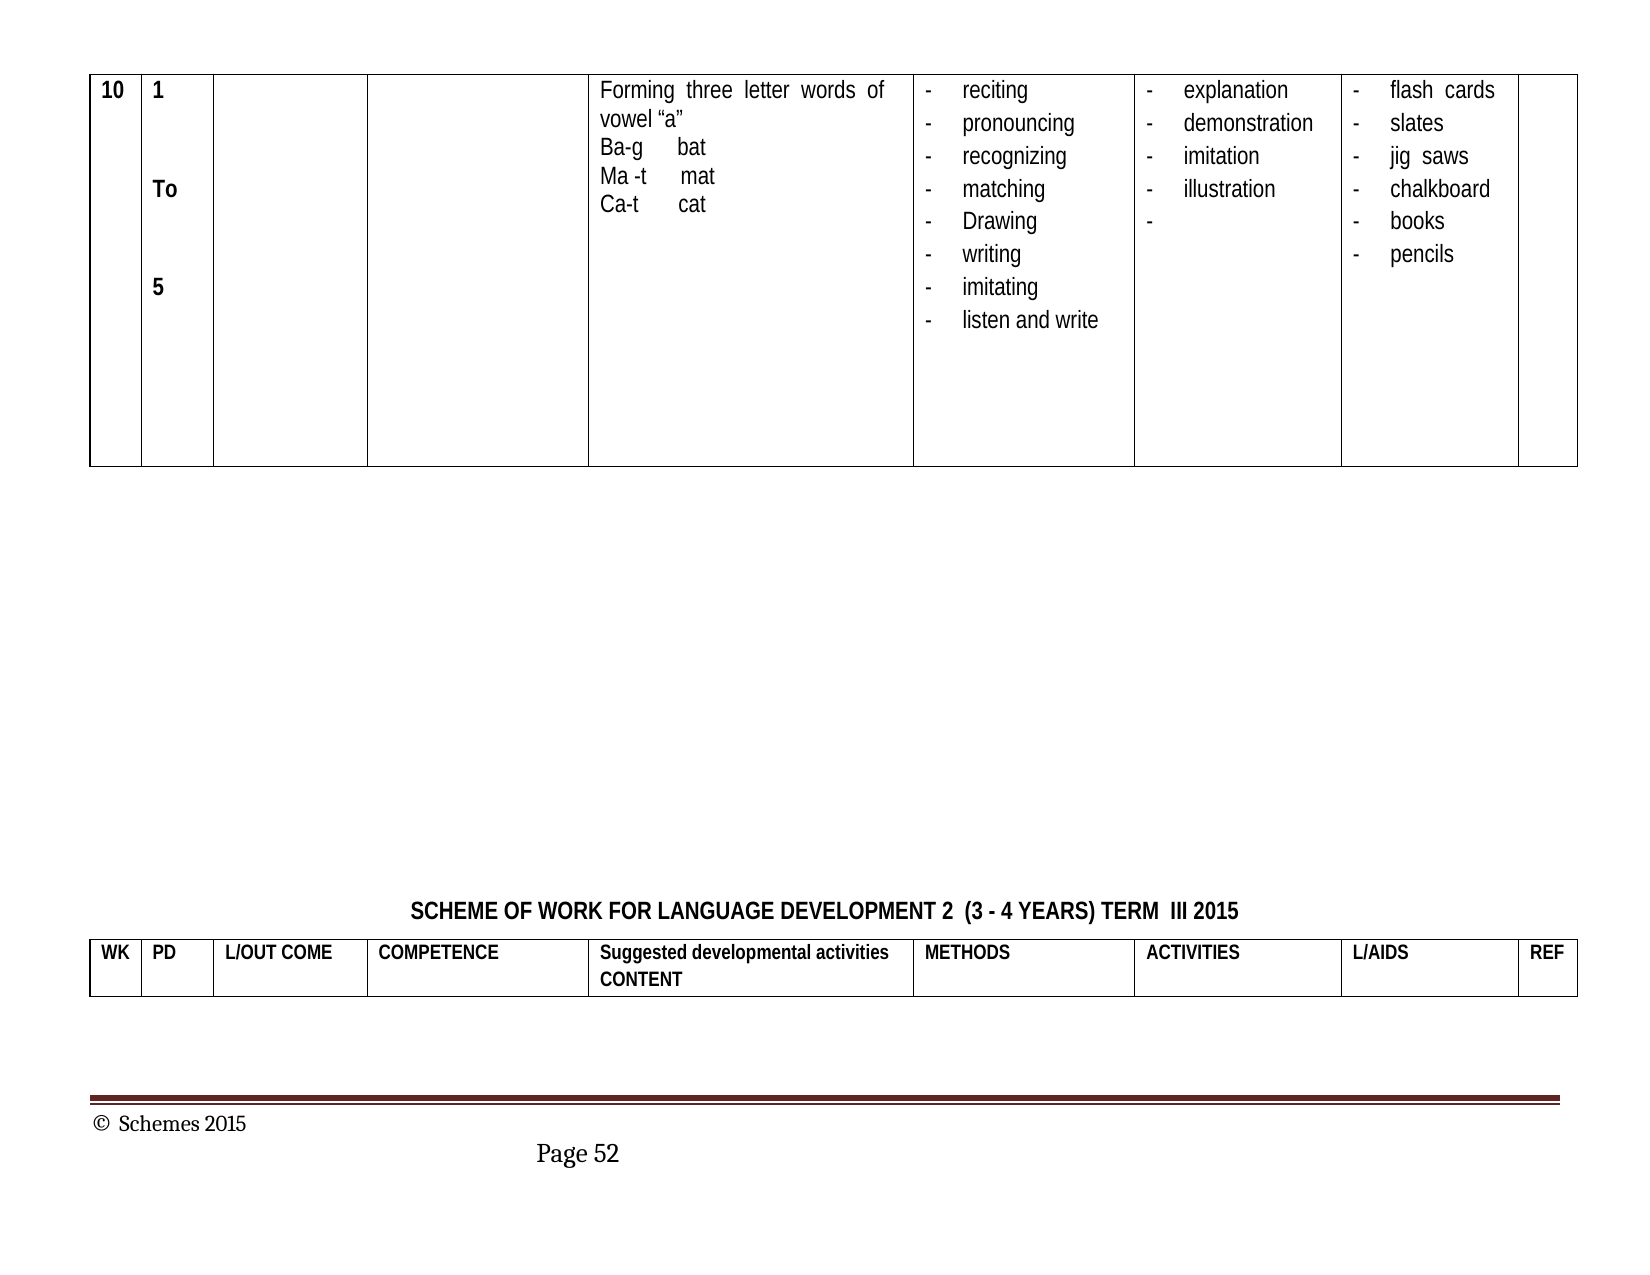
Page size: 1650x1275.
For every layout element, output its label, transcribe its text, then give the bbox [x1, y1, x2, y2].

table_cell [214, 75, 367, 466]
table_cell explanation demonstration imitation illustration [1135, 75, 1341, 466]
table_header L/AIDS [1342, 940, 1518, 996]
table_header WK [91, 940, 141, 996]
table_header PD [142, 940, 213, 996]
table_cell 10 [91, 75, 141, 466]
table_cell [368, 75, 588, 466]
text SCHEME OF WORK FOR LANGUAGE DEVELOPMENT 2 (3 - 4 YEARS) TERM III 2015 [90, 896, 1560, 924]
table_header L/OUT COME [214, 940, 367, 996]
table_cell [1342, 75, 1518, 466]
table_cell Forming three letter words of vowel “a” Ba-g bat Ma -t mat Ca-t cat [589, 75, 913, 466]
table_header METHODS [914, 940, 1134, 996]
table_header ACTIVITIES [1135, 940, 1341, 996]
table_cell 1 To 5 [142, 75, 213, 466]
table_header COMPETENCE [368, 940, 588, 996]
table_cell reciting pronouncing recognizing matching Drawing writing imitating listen and write [914, 75, 1134, 466]
table_header Suggested developmental activities CONTENT [589, 940, 913, 996]
table_header REF [1519, 940, 1577, 996]
table_cell [1519, 75, 1577, 466]
